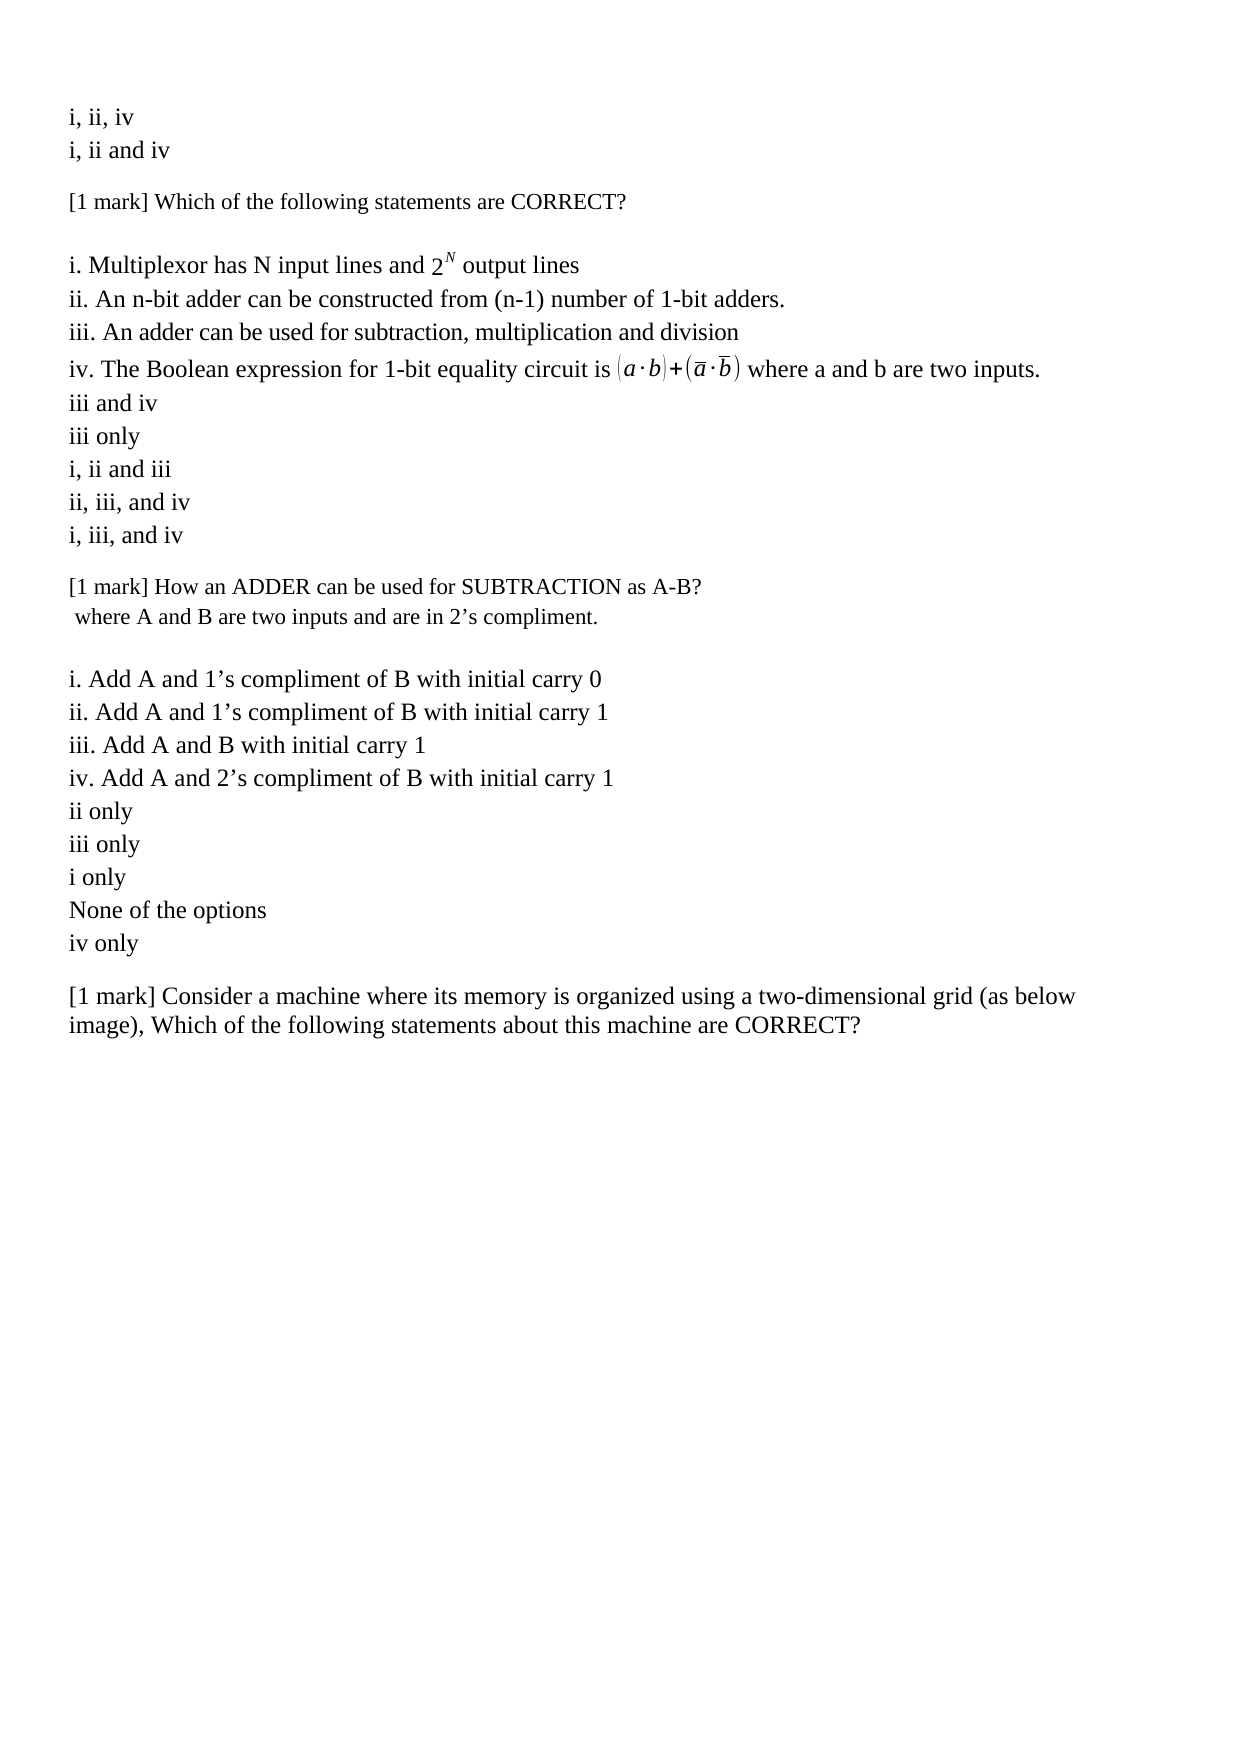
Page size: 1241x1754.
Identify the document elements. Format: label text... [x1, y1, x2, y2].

text iii and iv [69, 388, 1101, 417]
text [1 mark] Consider a machine where its memory is organized using a two-dimensional grid (as below image), Which of the following statements about this machine are CORRECT? i. The is N bits in size. ii. The size of MDR = width of the memory cell iii. If N = 8, the two-dimension grid approach yields 32 output lines, compared to 256 in the one- dimension approach. iv. If N = 8, regardless one-dimensional or two-dimensional structure, the total number of memory cells are 256 [69, 981, 1101, 1039]
text iv only [69, 928, 1101, 957]
text i, ii and iii [69, 454, 1101, 483]
list [1 mark] Which of the following statements are CORRECT? i. Multiplexor has N input lines and output lines ii. An n-bit adder can be constructed from (n-1) number of 1-bit adders. iii. An adder can be used for subtraction, multiplication and division iv. The Boolean expression for 1-bit equality circuit is where a and b are two inputs. [69, 188, 1101, 384]
text i, ii, iv [69, 102, 1101, 131]
text ii only [69, 796, 1101, 825]
text i only [69, 862, 1101, 891]
text iii only [69, 421, 1101, 450]
text i, iii, and iv [69, 520, 1101, 549]
text None of the options [69, 896, 1101, 924]
text ii, iii, and iv [69, 487, 1101, 516]
text iii only [69, 829, 1101, 858]
text i, ii and iv [69, 135, 1101, 164]
list [1 mark] How an ADDER can be used for SUBTRACTION as A-B? where A and B are two inputs and are in 2’s compliment. i. Add A and 1’s compliment of B with initial carry 0 ii. Add A and 1’s compliment of B with initial carry 1 iii. Add A and B with initial carry 1 iv. Add A and 2’s compliment of B with initial carry 1 [69, 573, 1101, 792]
